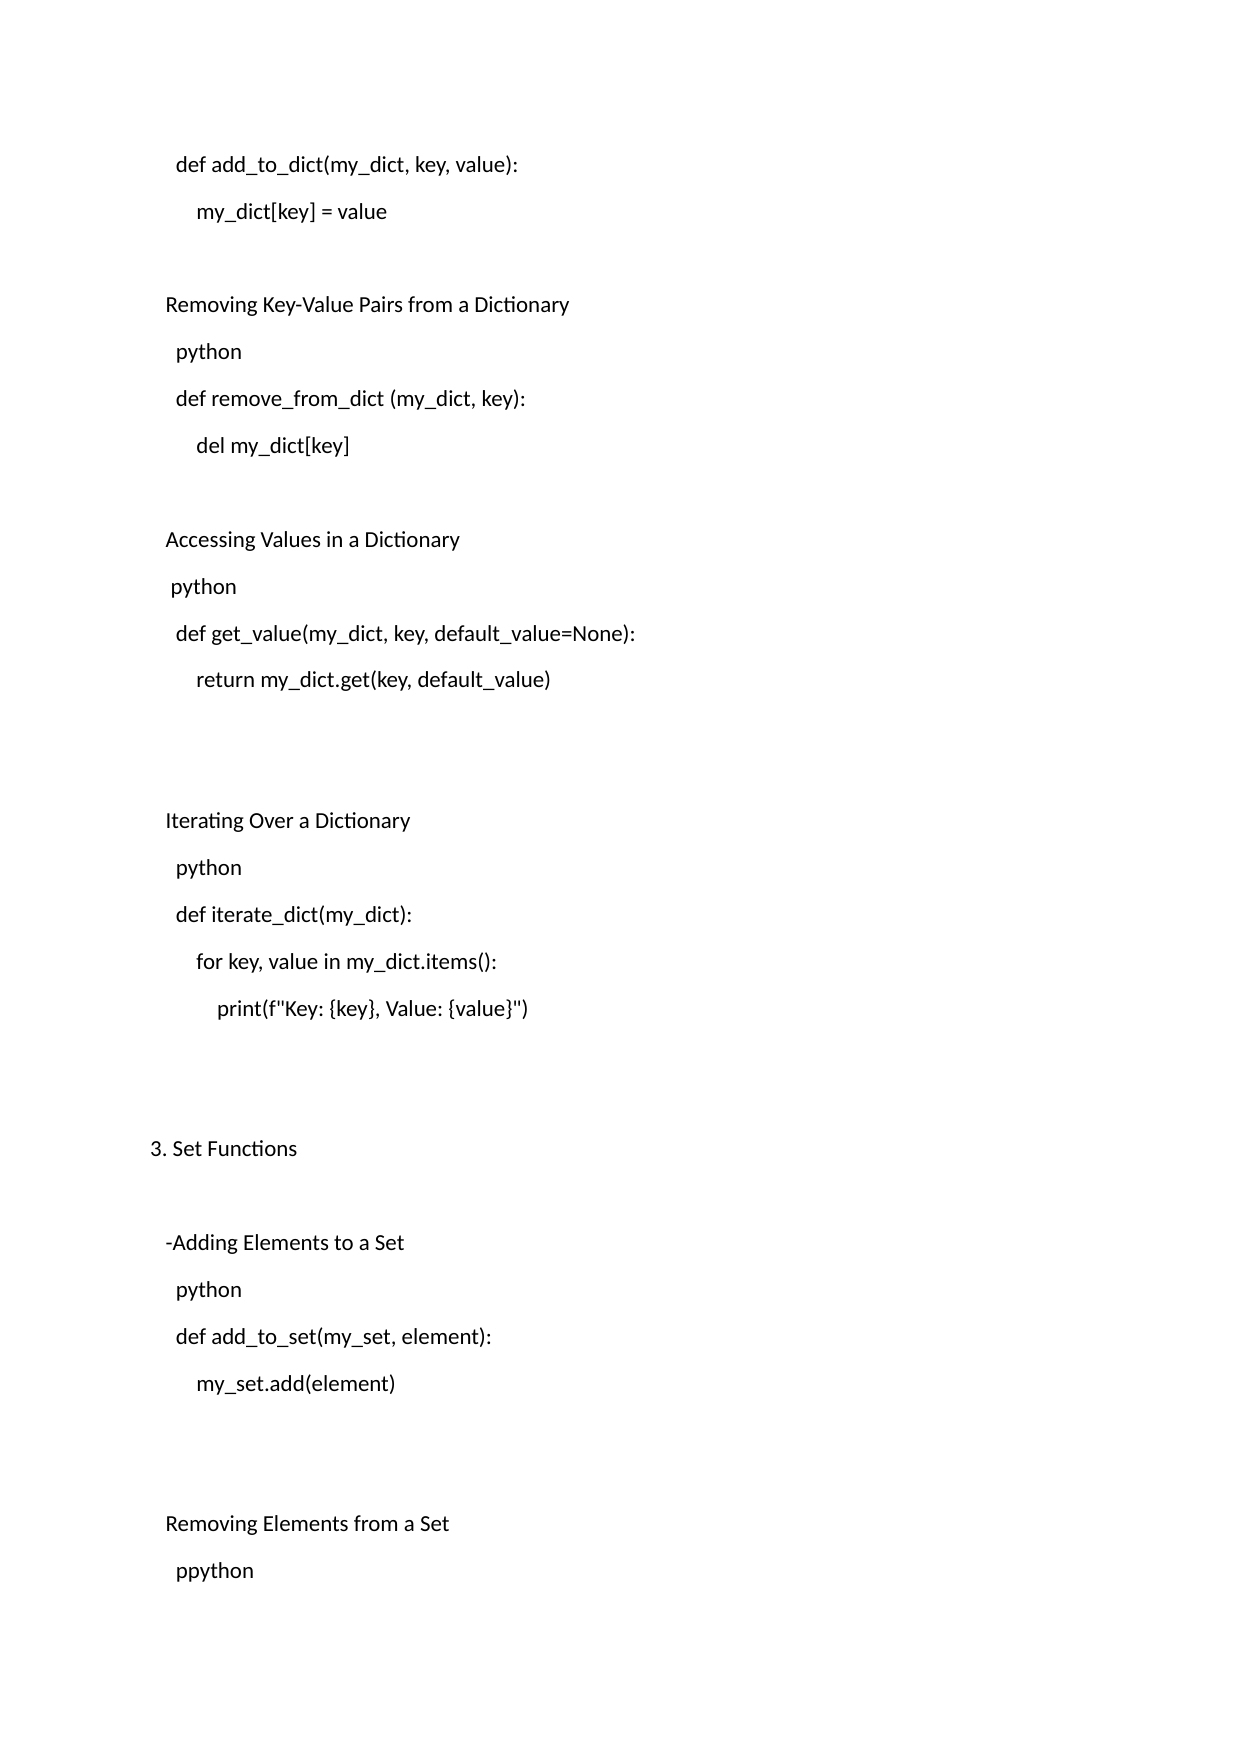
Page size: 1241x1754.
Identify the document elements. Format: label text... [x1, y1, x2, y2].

text def add_to_dict(my_dict, key, value): [150, 150, 1090, 178]
text ppython [150, 1556, 1090, 1584]
text return my_dict.get(key, default_value) [150, 666, 1090, 694]
text python [150, 1275, 1090, 1303]
text del my_dict[key] [150, 431, 1090, 459]
text my_dict[key] = value [150, 197, 1090, 225]
text python [150, 337, 1090, 366]
text Removing Key-Value Pairs from a Dictionary [150, 291, 1090, 319]
text def iterate_dict(my_dict): [150, 900, 1090, 928]
text print(f"Key: {key}, Value: {value}") [150, 994, 1090, 1022]
text def add_to_set(my_set, element): [150, 1322, 1090, 1350]
text Iterating Over a Dictionary [150, 806, 1090, 834]
text python [150, 572, 1090, 600]
text 3. Set Functions [150, 1134, 1090, 1162]
text Removing Elements from a Set [150, 1509, 1090, 1537]
text for key, value in my_dict.items(): [150, 947, 1090, 975]
text python [150, 853, 1090, 881]
text -Adding Elements to a Set [150, 1228, 1090, 1256]
text def get_value(my_dict, key, default_value=None): [150, 619, 1090, 647]
text def remove_from_dict (my_dict, key): [150, 384, 1090, 412]
text Accessing Values in a Dictionary [150, 525, 1090, 553]
text my_set.add(element) [150, 1369, 1090, 1397]
